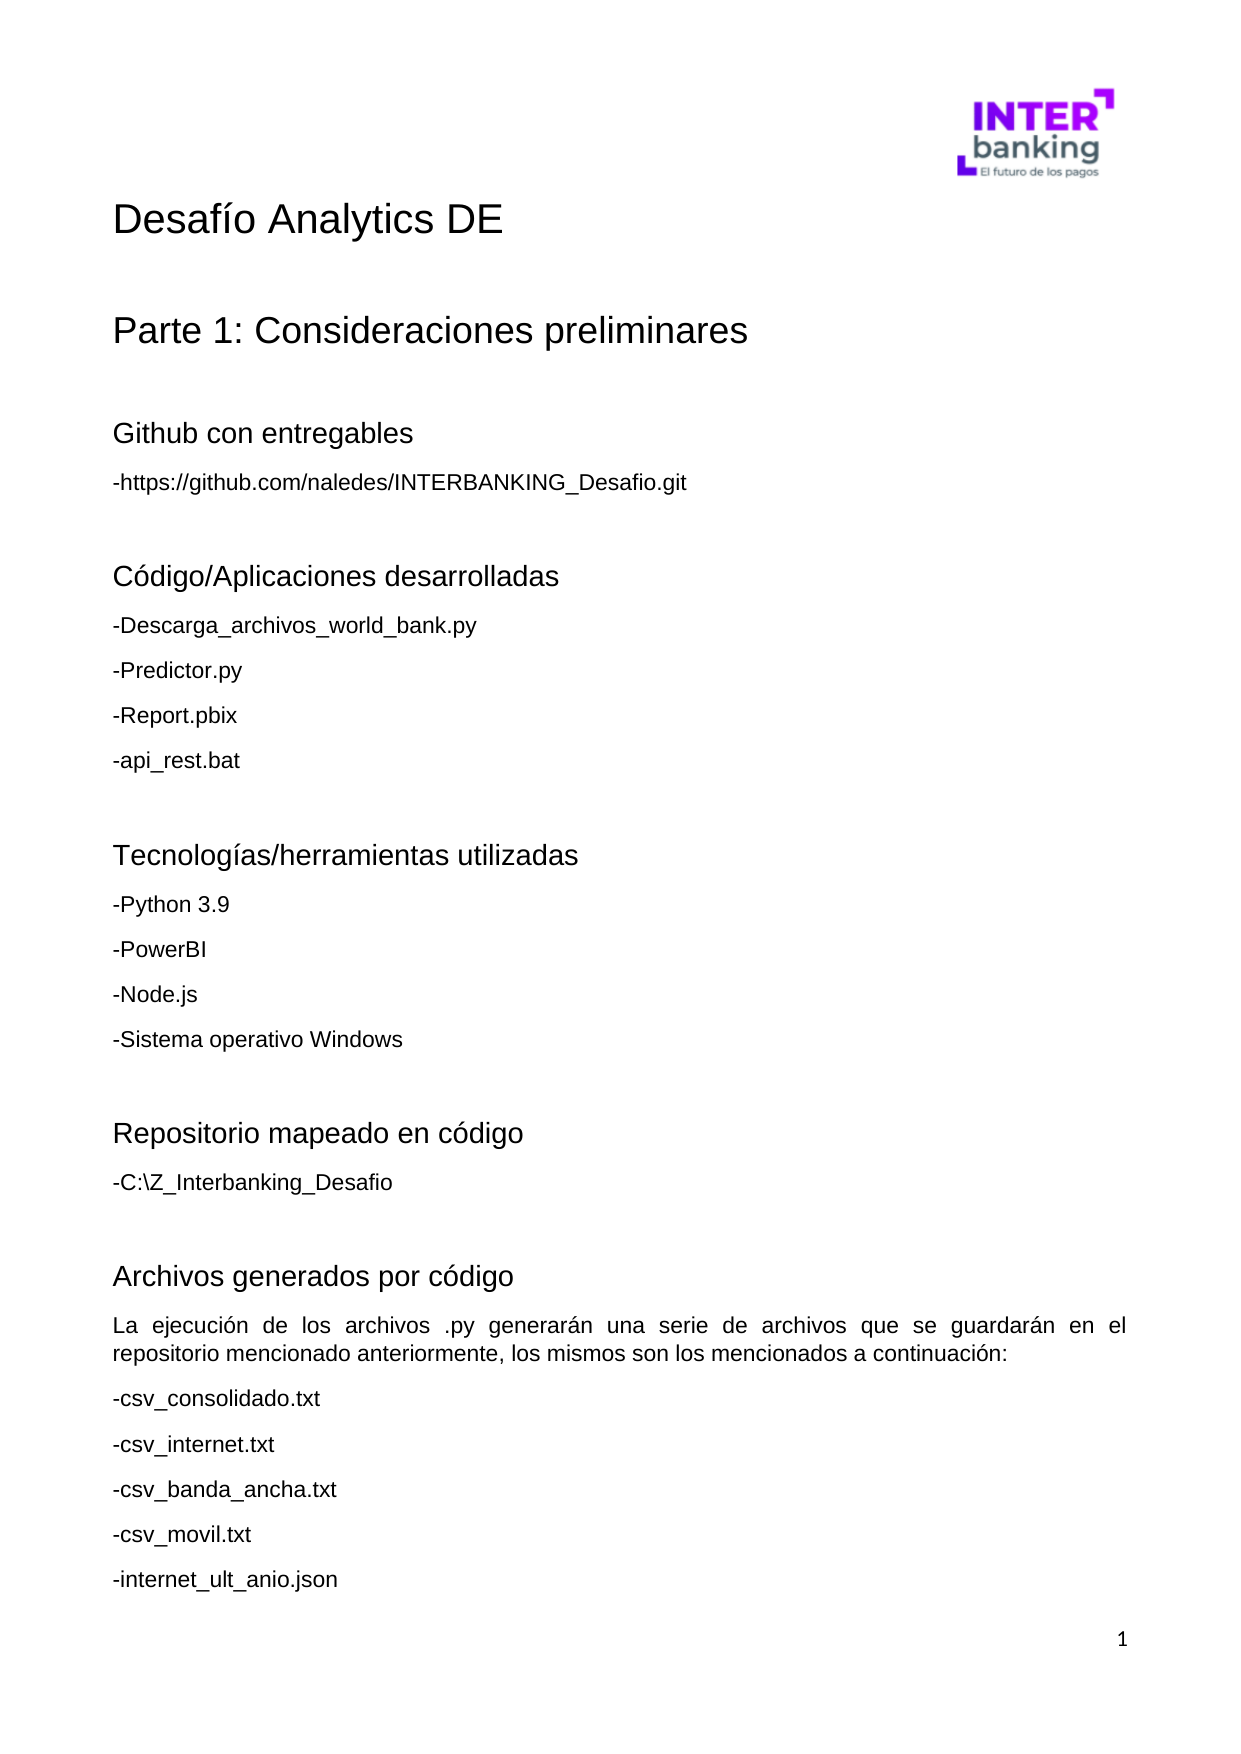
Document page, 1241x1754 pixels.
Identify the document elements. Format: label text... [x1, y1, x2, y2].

text -Sistema operativo Windows [112, 1026, 1128, 1052]
text Tecnologías/herramientas utilizadas [112, 838, 1128, 871]
text La ejecución de los archivos .py generarán una serie de archivos que se guardarán en el repositorio mencionado anteriormente, los mismos son los mencionados a continuación: [112, 1312, 1128, 1367]
text Github con entregables [112, 416, 1128, 450]
text Archivos generados por código [112, 1259, 1128, 1293]
text -csv_banda_ancha.txt [112, 1476, 1128, 1502]
text Desafío Analytics DE [112, 194, 1128, 242]
text -Report.pbix [112, 702, 1128, 729]
text -Node.js [112, 981, 1128, 1007]
picture [947, 73, 1128, 195]
text Parte 1: Consideraciones preliminares [112, 308, 1128, 351]
text -PowerBI [112, 936, 1128, 962]
text Repositorio mapeado en código [112, 1116, 1128, 1149]
text -csv_consolidado.txt [112, 1385, 1128, 1412]
text -Python 3.9 [112, 891, 1128, 917]
text -Descarga_archivos_world_bank.py [112, 612, 1128, 638]
text Código/Aplicaciones desarrolladas [112, 559, 1128, 593]
text -Predictor.py [112, 657, 1128, 684]
text -https://github.com/naledes/INTERBANKING_Desafio.git [112, 469, 1128, 496]
text -csv_movil.txt [112, 1521, 1128, 1547]
text -internet_ult_anio.json [112, 1566, 1128, 1592]
text -csv_internet.txt [112, 1431, 1128, 1457]
text -C:\Z_Interbanking_Desafio [112, 1169, 1128, 1195]
text -api_rest.bat [112, 747, 1128, 774]
